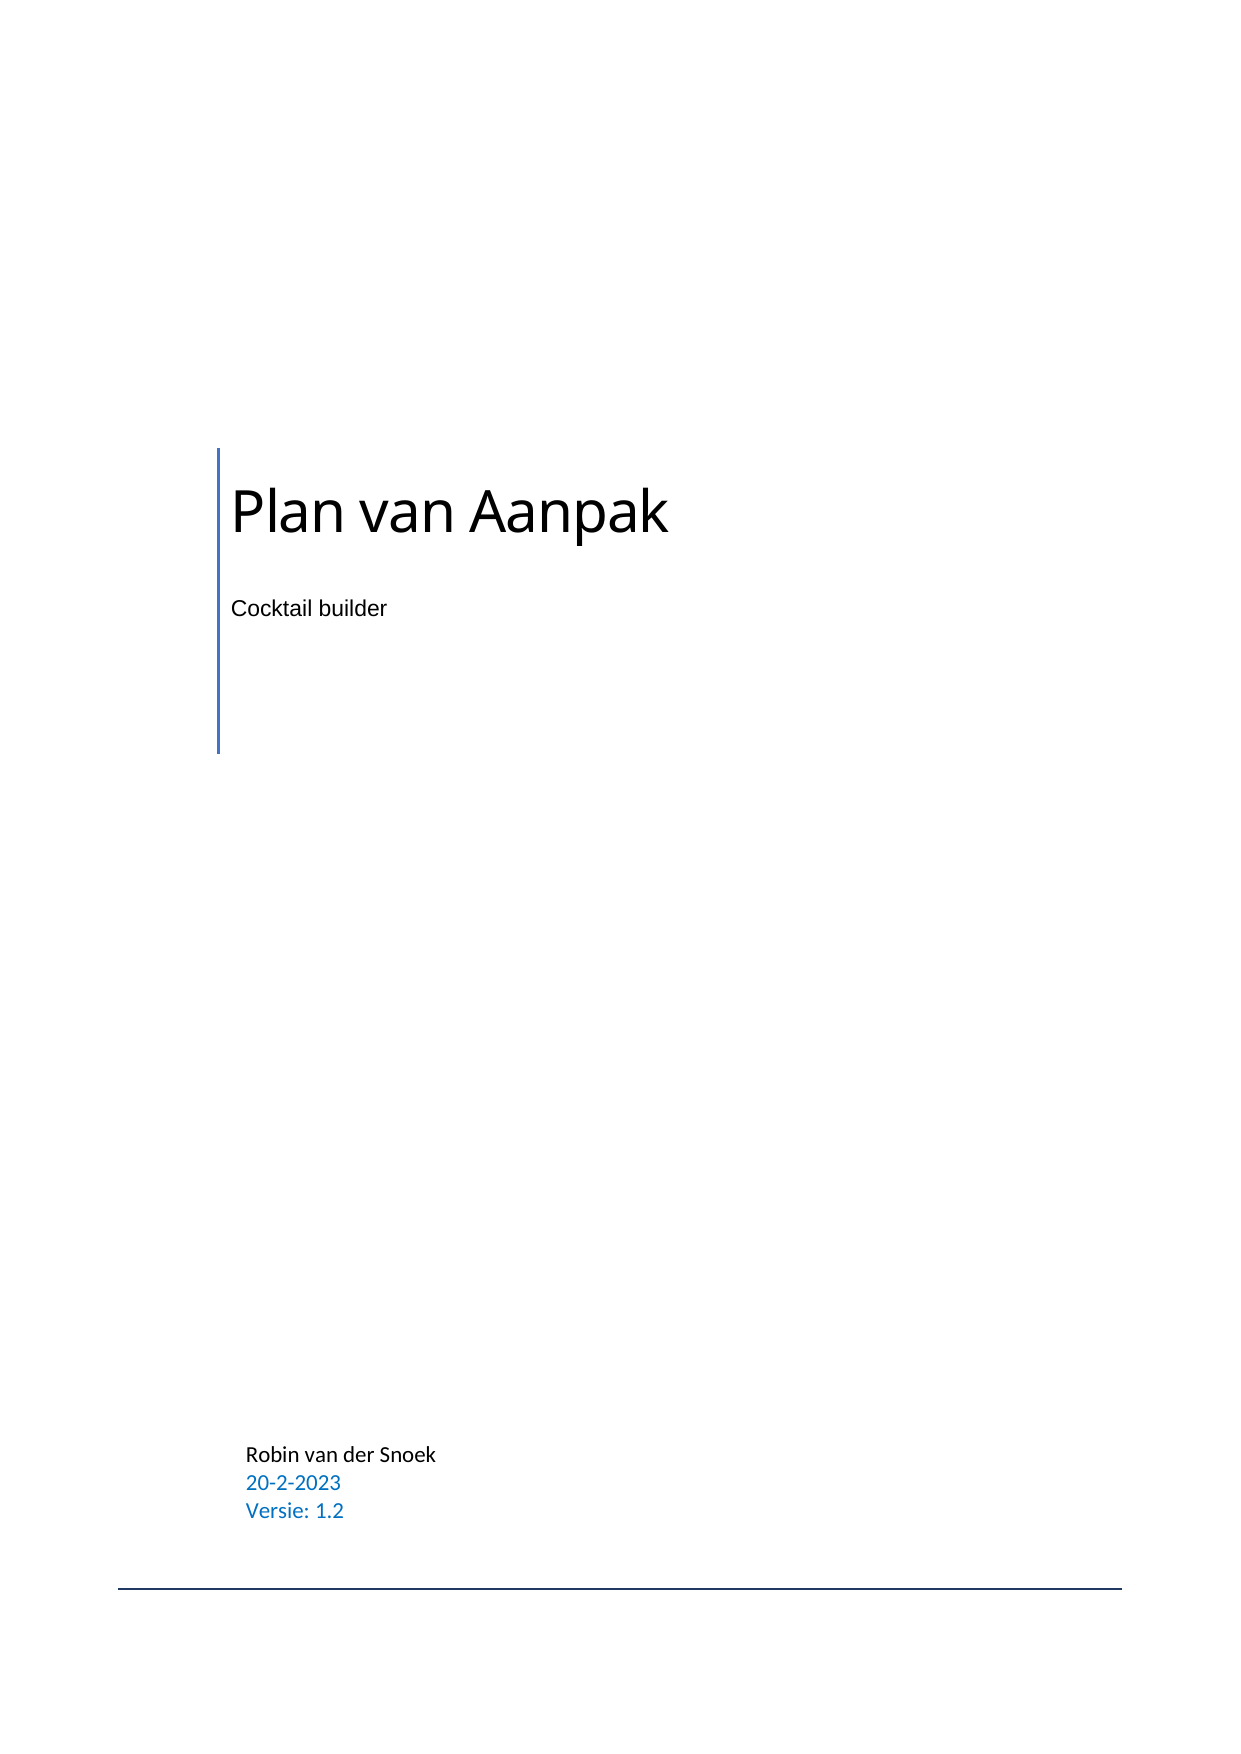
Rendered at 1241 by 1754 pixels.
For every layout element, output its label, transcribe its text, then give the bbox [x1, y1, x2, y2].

table_header Versie: 1.2 [234, 1418, 1007, 1546]
